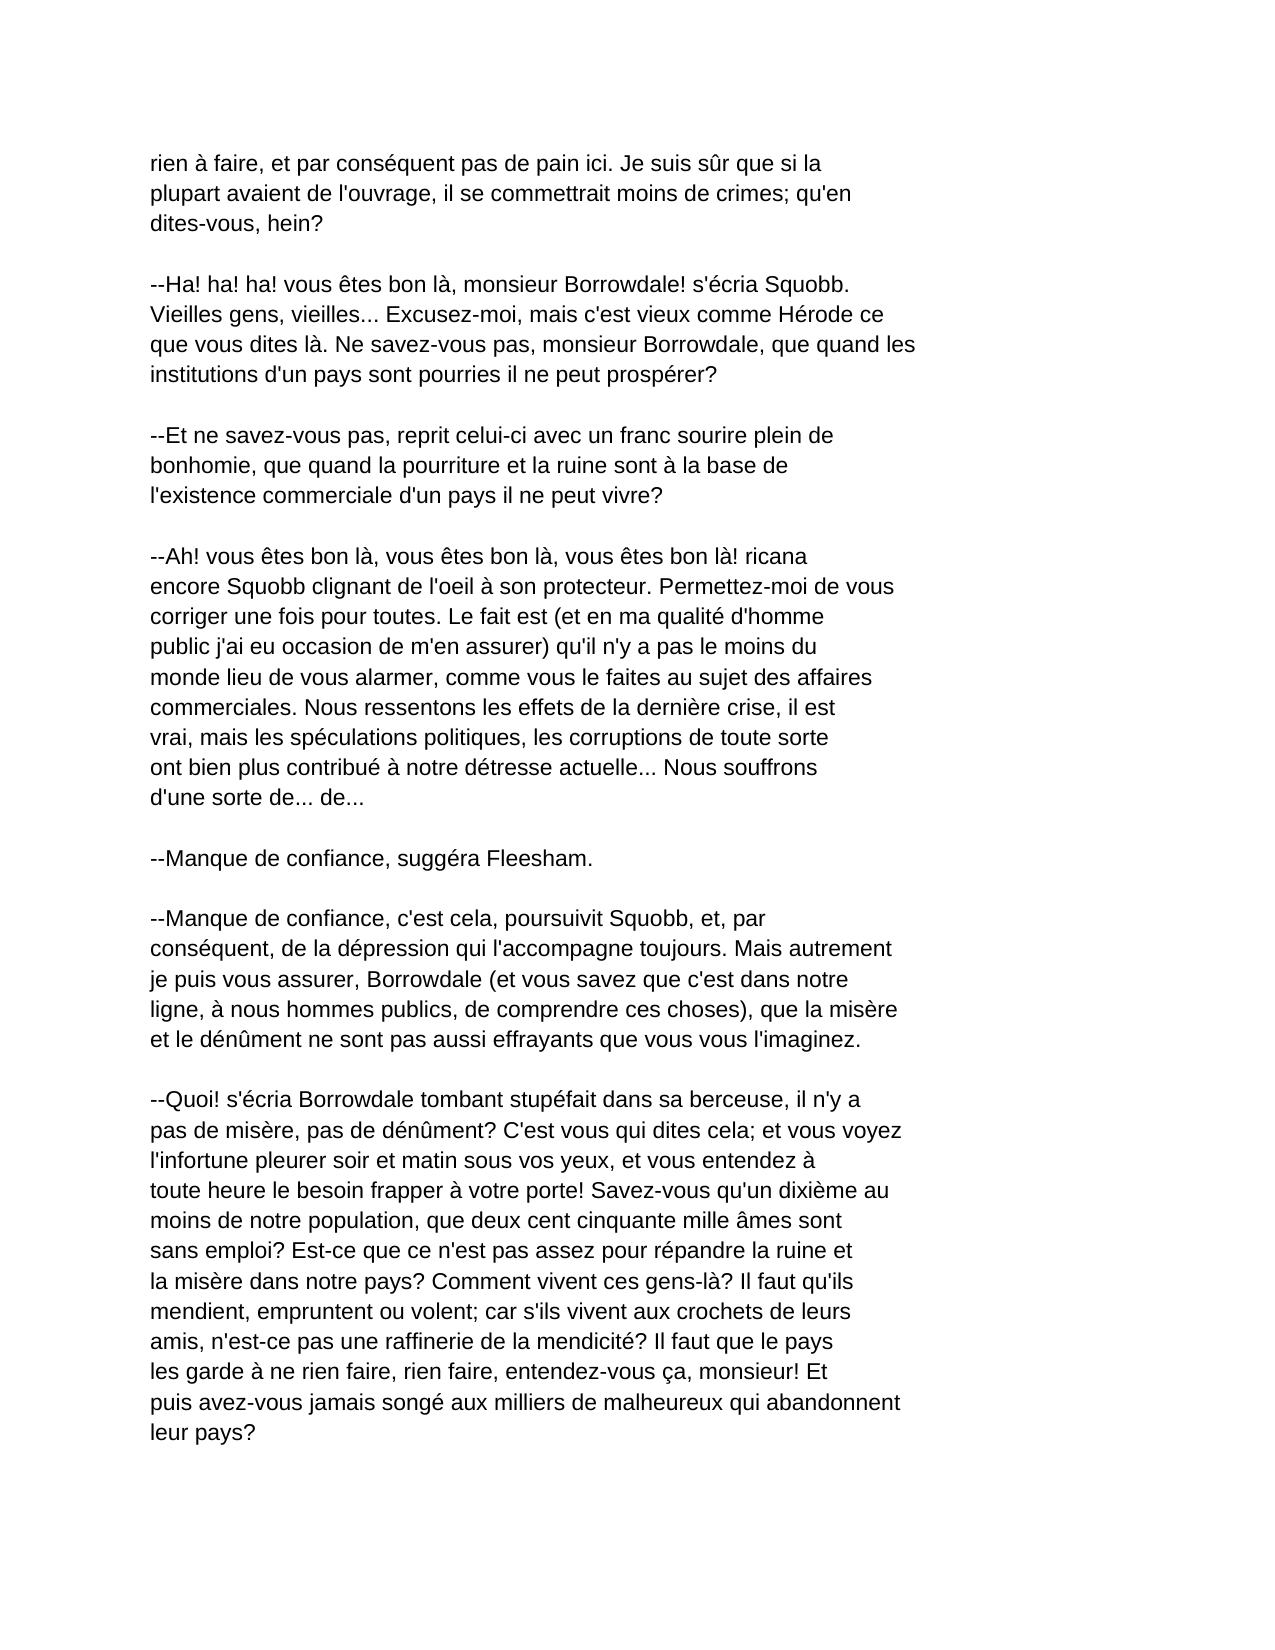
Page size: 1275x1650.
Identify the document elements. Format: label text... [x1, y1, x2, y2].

text sans emploi? Est-ce que ce n'est pas assez pour répandre la ruine et [150, 1237, 1125, 1264]
text --Manque de confiance, suggéra Fleesham. [150, 845, 1125, 871]
text mendient, empruntent ou volent; car s'ils vivent aux crochets de leurs [150, 1298, 1125, 1324]
text les garde à ne rien faire, rien faire, entendez-vous ça, monsieur! Et [150, 1358, 1125, 1385]
text puis avez-vous jamais songé aux milliers de malheureux qui abandonnent [150, 1388, 1125, 1415]
text encore Squobb clignant de l'oeil à son protecteur. Permettez-moi de vous [150, 573, 1125, 599]
text leur pays? [150, 1419, 1125, 1445]
text que vous dites là. Ne savez-vous pas, monsieur Borrowdale, que quand les [150, 331, 1125, 358]
text dites-vous, hein? [150, 210, 1125, 237]
text et le dénûment ne sont pas aussi effrayants que vous vous l'imaginez. [150, 1026, 1125, 1052]
text la misère dans notre pays? Comment vivent ces gens-là? Il faut qu'ils [150, 1268, 1125, 1294]
text --Ah! vous êtes bon là, vous êtes bon là, vous êtes bon là! ricana [150, 543, 1125, 569]
text pas de misère, pas de dénûment? C'est vous qui dites cela; et vous voyez [150, 1117, 1125, 1143]
text toute heure le besoin frapper à votre porte! Savez-vous qu'un dixième au [150, 1177, 1125, 1203]
text vrai, mais les spéculations politiques, les corruptions de toute sorte [150, 724, 1125, 750]
text d'une sorte de... de... [150, 784, 1125, 811]
text institutions d'un pays sont pourries il ne peut prospérer? [150, 361, 1125, 388]
text monde lieu de vous alarmer, comme vous le faites au sujet des affaires [150, 663, 1125, 690]
text bonhomie, que quand la pourriture et la ruine sont à la base de [150, 452, 1125, 478]
text je puis vous assurer, Borrowdale (et vous savez que c'est dans notre [150, 966, 1125, 992]
text --Et ne savez-vous pas, reprit celui-ci avec un franc sourire plein de [150, 422, 1125, 448]
text l'existence commerciale d'un pays il ne peut vivre? [150, 482, 1125, 509]
text amis, n'est-ce pas une raffinerie de la mendicité? Il faut que le pays [150, 1328, 1125, 1354]
text conséquent, de la dépression qui l'accompagne toujours. Mais autrement [150, 935, 1125, 962]
text l'infortune pleurer soir et matin sous vos yeux, et vous entendez à [150, 1147, 1125, 1173]
text commerciales. Nous ressentons les effets de la dernière crise, il est [150, 694, 1125, 720]
text corriger une fois pour toutes. Le fait est (et en ma qualité d'homme [150, 603, 1125, 629]
text rien à faire, et par conséquent pas de pain ici. Je suis sûr que si la [150, 150, 1125, 176]
text --Ha! ha! ha! vous êtes bon là, monsieur Borrowdale! s'écria Squobb. [150, 271, 1125, 297]
text moins de notre population, que deux cent cinquante mille âmes sont [150, 1207, 1125, 1234]
text public j'ai eu occasion de m'en assurer) qu'il n'y a pas le moins du [150, 633, 1125, 660]
text ont bien plus contribué à notre détresse actuelle... Nous souffrons [150, 754, 1125, 781]
text ligne, à nous hommes publics, de comprendre ces choses), que la misère [150, 996, 1125, 1022]
text --Manque de confiance, c'est cela, poursuivit Squobb, et, par [150, 905, 1125, 932]
text plupart avaient de l'ouvrage, il se commettrait moins de crimes; qu'en [150, 180, 1125, 207]
text Vieilles gens, vieilles... Excusez-moi, mais c'est vieux comme Hérode ce [150, 301, 1125, 327]
text --Quoi! s'écria Borrowdale tombant stupéfait dans sa berceuse, il n'y a [150, 1086, 1125, 1113]
